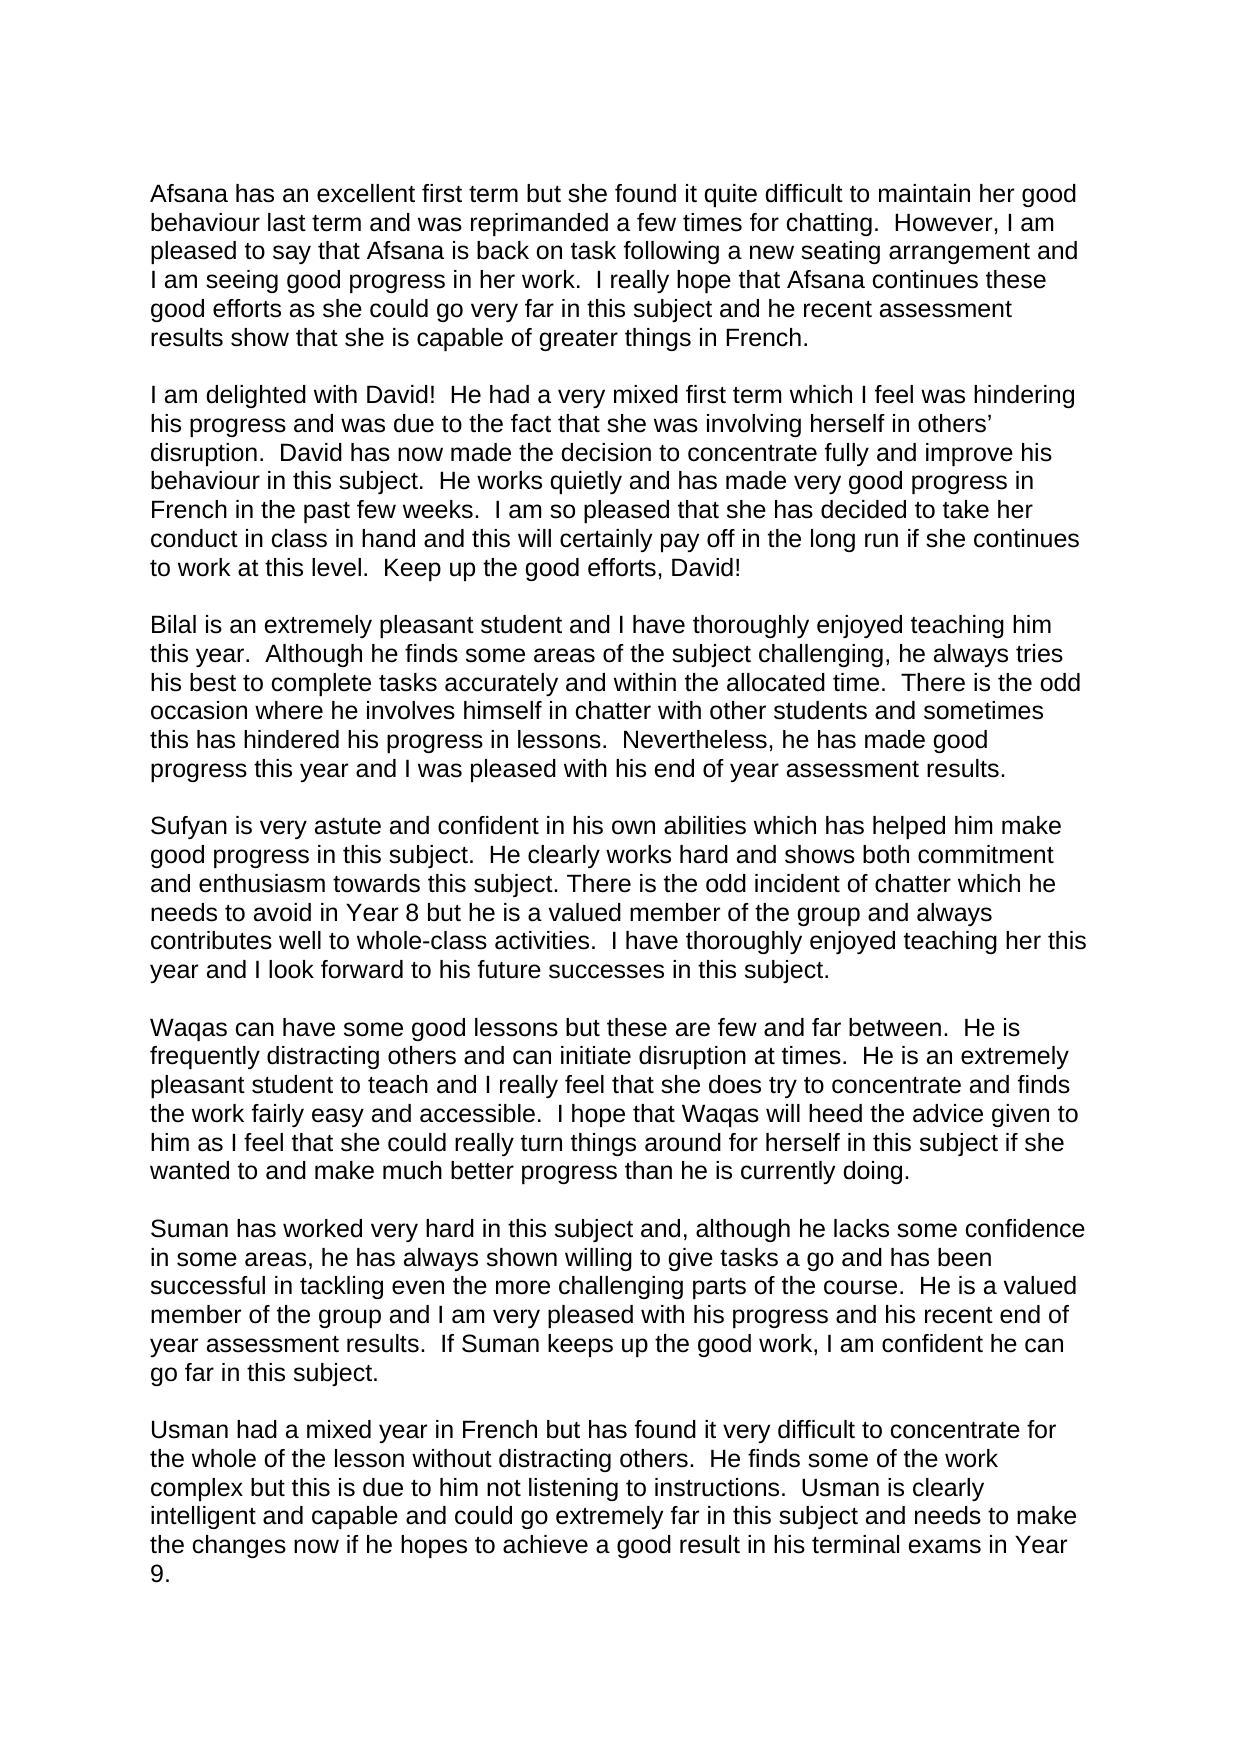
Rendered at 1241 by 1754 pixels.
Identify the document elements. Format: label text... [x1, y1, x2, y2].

text Sufyan is very astute and confident in his own abilities which has helped him make good progress in this subject. He clearly works hard and shows both commitment and enthusiasm towards this subject. There is the odd incident of chatter which he needs to avoid in Year 8 but he is a valued member of the group and always contributes well to whole-class activities. I have thoroughly enjoyed teaching her this year and I look forward to his future successes in this subject. [150, 811, 1090, 984]
text Waqas can have some good lessons but these are few and far between. He is frequently distracting others and can initiate disruption at times. He is an extremely pleasant student to teach and I really feel that she does try to concentrate and finds the work fairly easy and accessible. I hope that Waqas will heed the advice given to him as I feel that she could really turn things around for herself in this subject if she wanted to and make much better progress than he is currently doing. [150, 1012, 1090, 1185]
text Usman had a mixed year in French but has found it very difficult to concentrate for the whole of the lesson without distracting others. He finds some of the work complex but this is due to him not listening to instructions. Usman is clearly intelligent and capable and could go extremely far in this subject and needs to make the changes now if he hopes to achieve a good result in his terminal exams in Year 9. [150, 1415, 1090, 1587]
text Suman has worked very hard in this subject and, although he lacks some confidence in some areas, he has always shown willing to give tasks a go and has been successful in tackling even the more challenging parts of the course. He is a valued member of the group and I am very pleased with his progress and his recent end of year assessment results. If Suman keeps up the good work, I am confident he can go far in this subject. [150, 1214, 1090, 1386]
text Bilal is an extremely pleasant student and I have thoroughly enjoyed teaching him this year. Although he finds some areas of the subject challenging, he always tries his best to complete tasks accurately and within the allocated time. There is the odd occasion where he involves himself in chatter with other students and sometimes this has hindered his progress in lessons. Nevertheless, he has made good progress this year and I was pleased with his end of year assessment results. [150, 610, 1090, 782]
text I am delighted with David! He had a very mixed first term which I feel was hindering his progress and was due to the fact that she was involving herself in others’ disruption. David has now made the decision to concentrate fully and improve his behaviour in this subject. He works quietly and has made very good progress in French in the past few weeks. I am so pleased that she has decided to take her conduct in class in hand and this will certainly pay off in the long run if she continues to work at this level. Keep up the good efforts, David! [150, 380, 1090, 581]
text Afsana has an excellent first term but she found it quite difficult to maintain her good behaviour last term and was reprimanded a few times for chatting. However, I am pleased to say that Afsana is back on task following a new seating arrangement and I am seeing good progress in her work. I really hope that Afsana continues these good efforts as she could go very far in this subject and he recent assessment results show that she is capable of greater things in French. [150, 179, 1090, 351]
